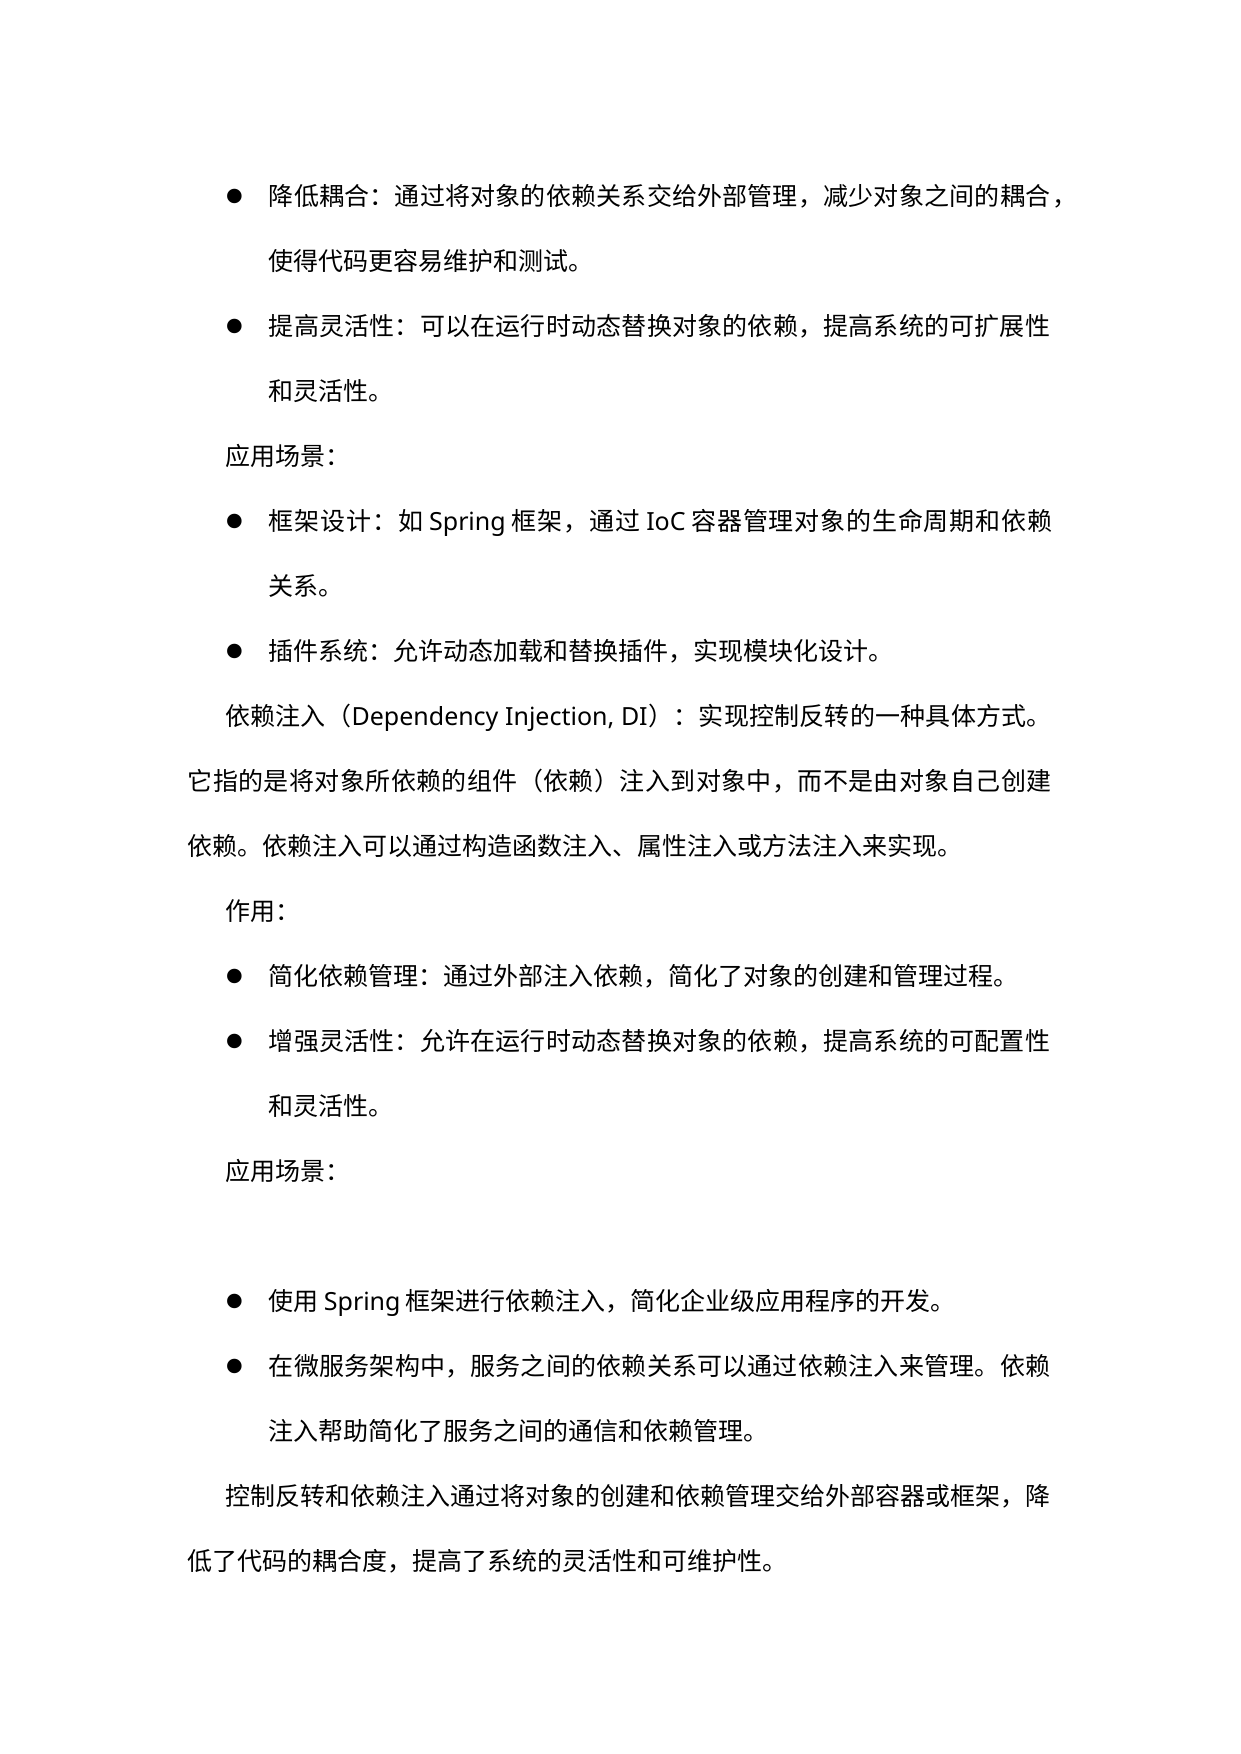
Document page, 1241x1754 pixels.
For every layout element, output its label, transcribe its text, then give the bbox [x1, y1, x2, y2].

list 框架设计：如Spring框架，通过IoC容器管理对象的生命周期和依赖关系。 [225, 487, 1053, 617]
text 依赖注入（Dependency Injection, DI）：实现控制反转的一种具体方式。它指的是将对象所依赖的组件（依赖）注入到对象中，而不是由对象自己创建依赖。依赖注入可以通过构造函数注入、属性注入或方法注入来实现。 [187, 682, 1053, 877]
list 使用Spring框架进行依赖注入，简化企业级应用程序的开发。 [225, 1267, 1053, 1332]
list 降低耦合：通过将对象的依赖关系交给外部管理，减少对象之间的耦合，使得代码更容易维护和测试。 [225, 162, 1053, 292]
list 简化依赖管理：通过外部注入依赖，简化了对象的创建和管理过程。 [225, 942, 1053, 1007]
list 在微服务架构中，服务之间的依赖关系可以通过依赖注入来管理。依赖注入帮助简化了服务之间的通信和依赖管理。 [225, 1332, 1053, 1462]
list 插件系统：允许动态加载和替换插件，实现模块化设计。 [225, 617, 1053, 682]
text 控制反转和依赖注入通过将对象的创建和依赖管理交给外部容器或框架，降低了代码的耦合度，提高了系统的灵活性和可维护性。 [187, 1462, 1053, 1592]
text 应用场景： [225, 1137, 1053, 1202]
list 增强灵活性：允许在运行时动态替换对象的依赖，提高系统的可配置性和灵活性。 [225, 1007, 1053, 1137]
list 提高灵活性：可以在运行时动态替换对象的依赖，提高系统的可扩展性和灵活性。 [225, 292, 1053, 422]
text 作用： [225, 877, 1053, 942]
text 应用场景： [187, 422, 1053, 487]
